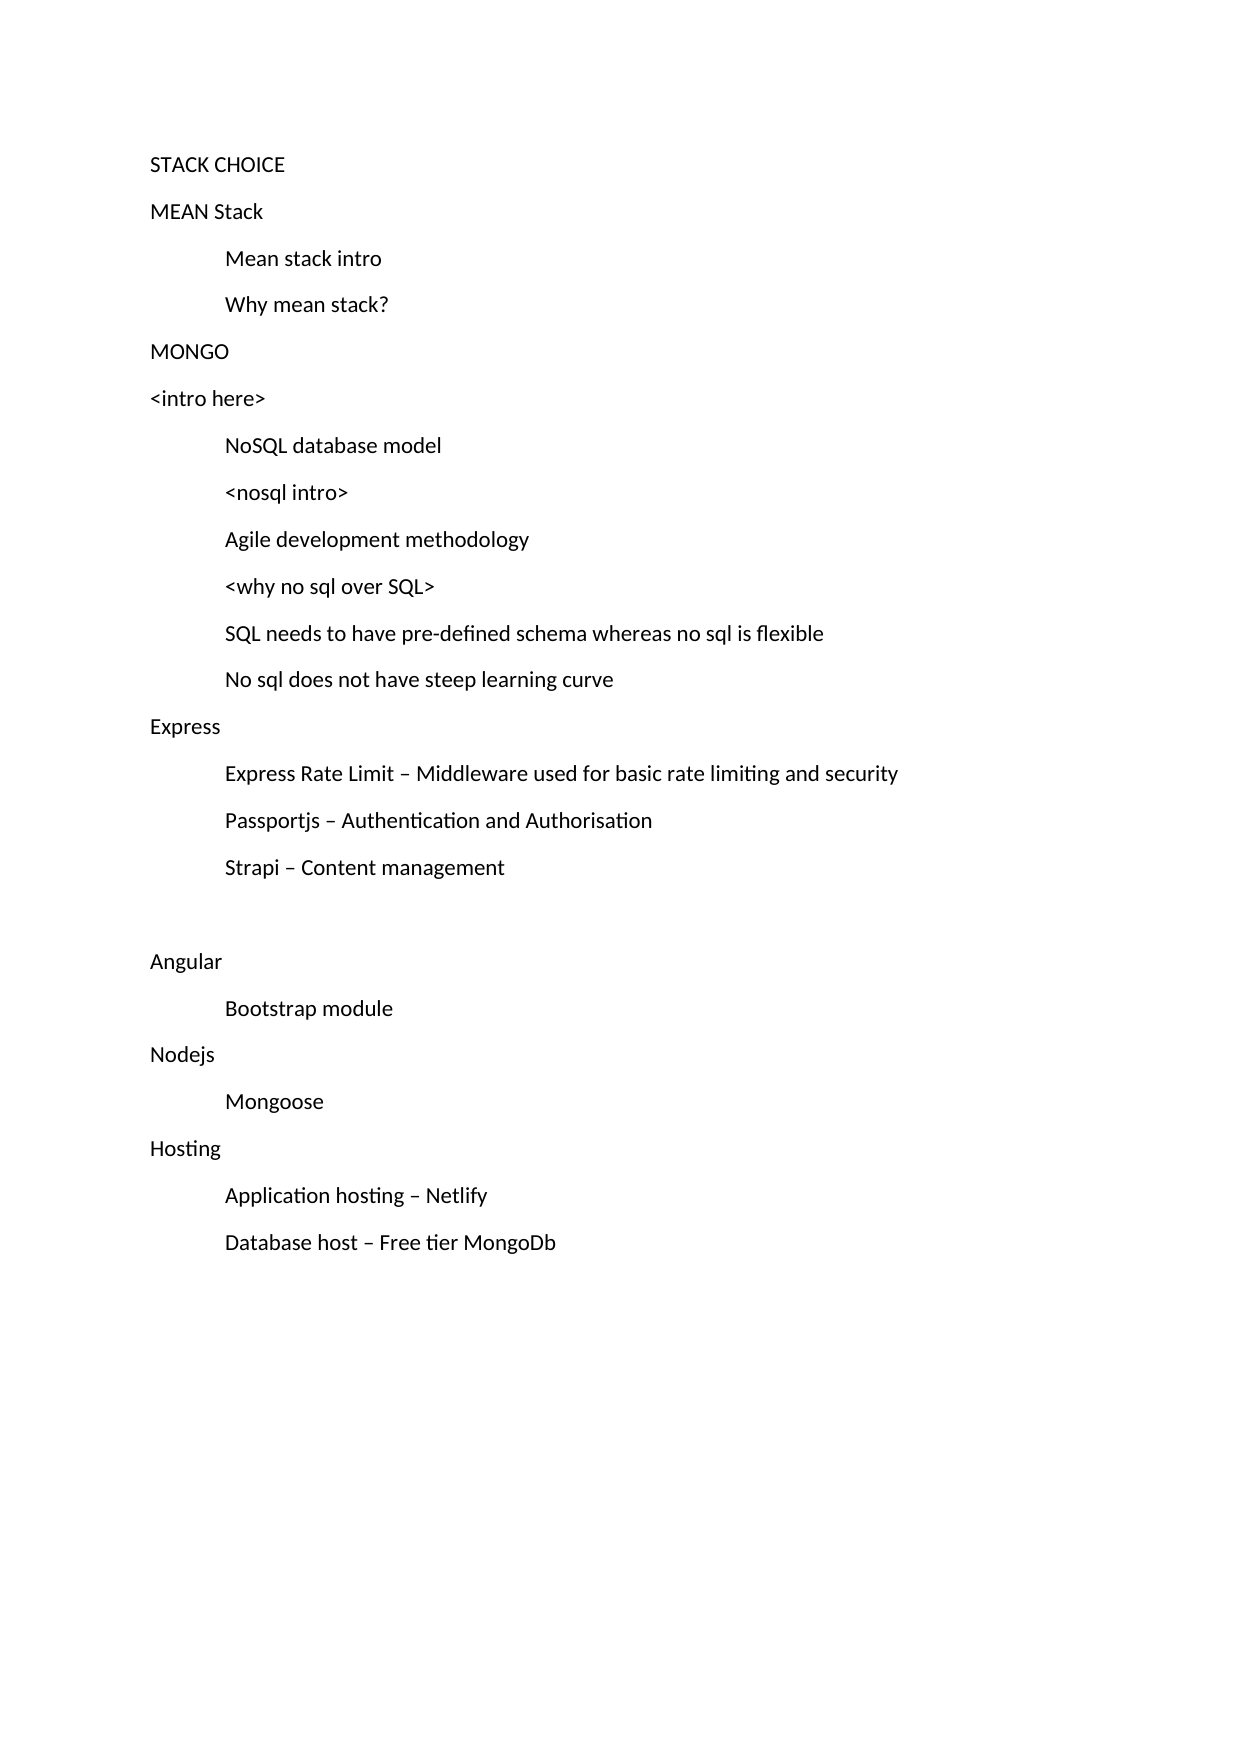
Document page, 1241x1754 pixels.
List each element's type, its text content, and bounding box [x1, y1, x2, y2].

text <intro here> [150, 384, 1090, 412]
text <nosql intro> [150, 478, 1090, 506]
text MEAN Stack [150, 197, 1090, 225]
text NoSQL database model [150, 431, 1090, 459]
text No sql does not have steep learning curve [150, 666, 1090, 694]
text Bootstrap module [150, 994, 1090, 1022]
text <why no sql over SQL> [150, 572, 1090, 600]
text Database host – Free tier MongoDb [150, 1228, 1090, 1256]
text MONGO [150, 337, 1090, 366]
text Hosting [150, 1134, 1090, 1162]
text Why mean stack? [150, 291, 1090, 319]
text Express Rate Limit – Middleware used for basic rate limiting and security [150, 759, 1090, 787]
text Express [150, 712, 1090, 741]
text Mongoose [150, 1087, 1090, 1116]
text STACK CHOICE [150, 150, 1090, 178]
text Application hosting – Netlify [150, 1181, 1090, 1209]
text SQL needs to have pre-defined schema whereas no sql is flexible [150, 619, 1090, 647]
text Mean stack intro [150, 244, 1090, 272]
text Nodejs [150, 1041, 1090, 1069]
text Angular [150, 947, 1090, 975]
text Passportjs – Authentication and Authorisation [150, 806, 1090, 834]
text Strapi – Content management [150, 853, 1090, 881]
text Agile development methodology [150, 525, 1090, 553]
